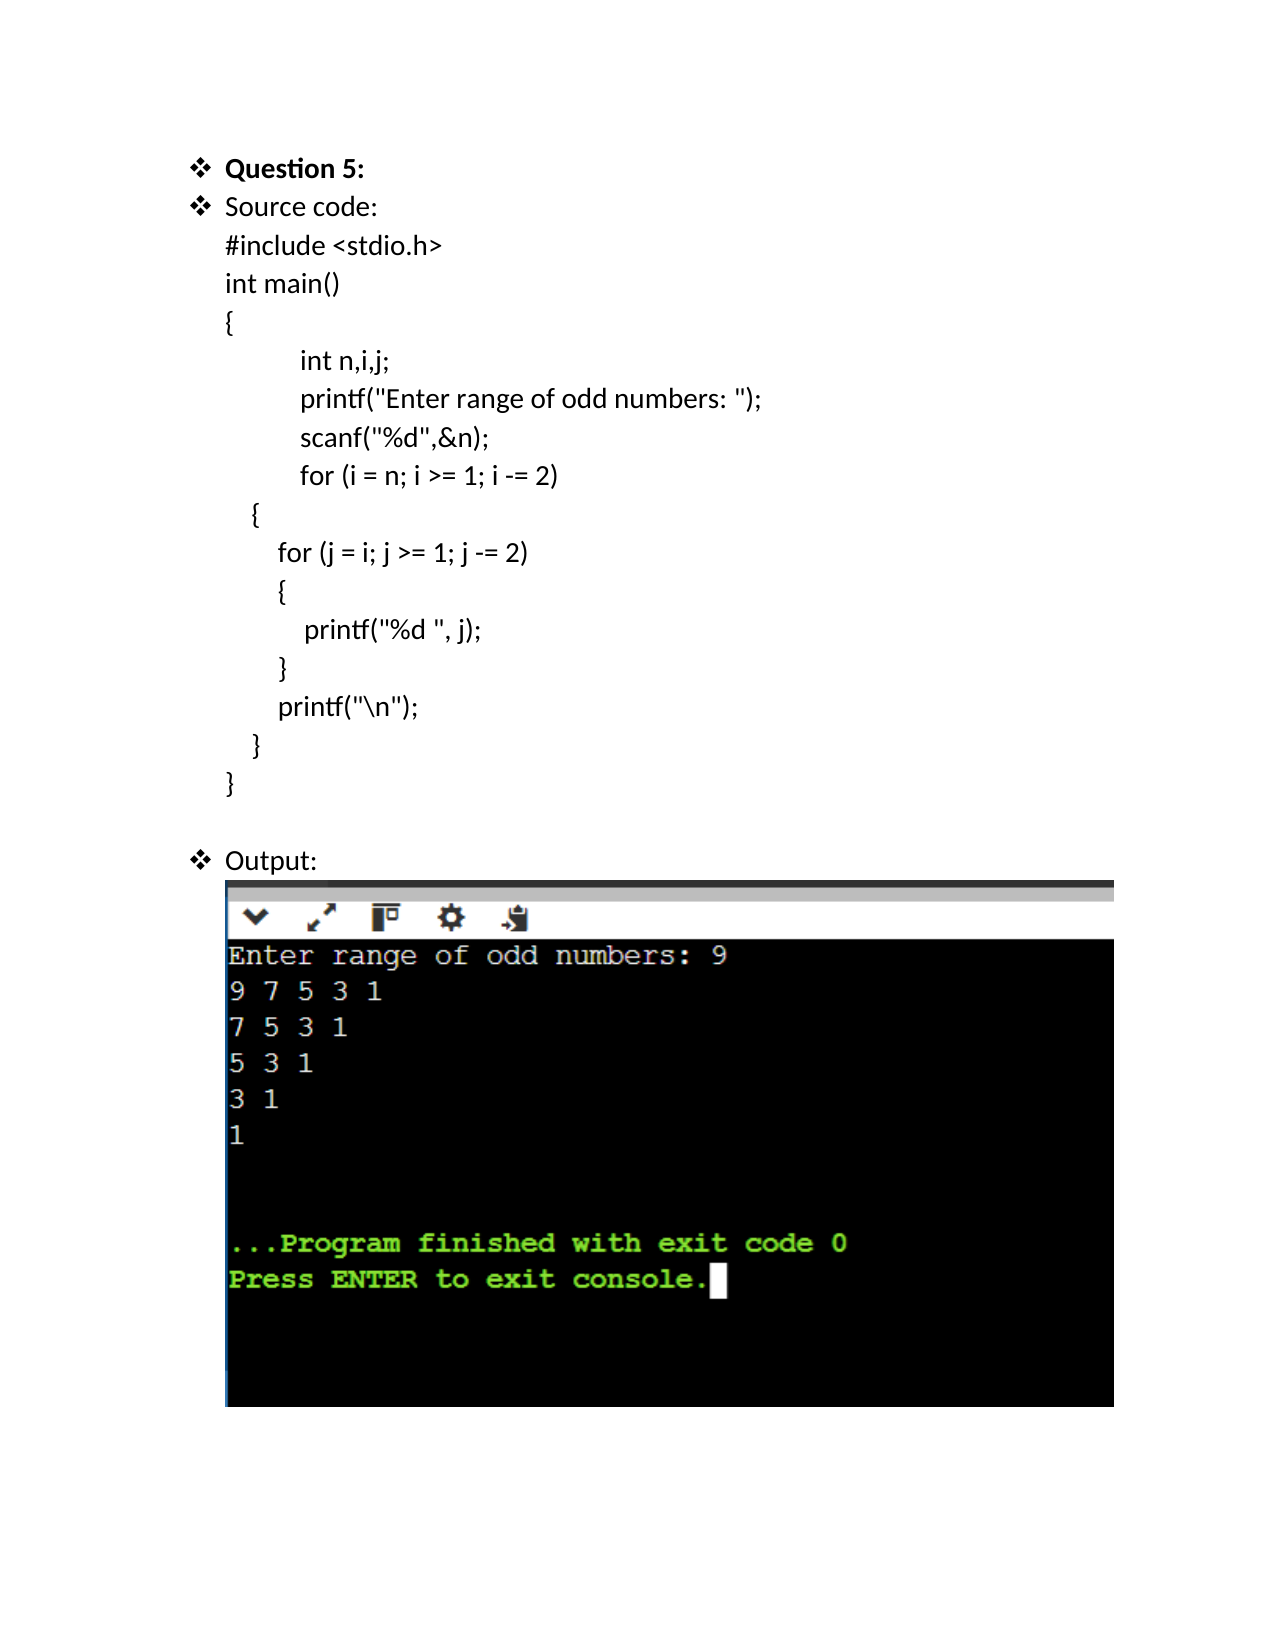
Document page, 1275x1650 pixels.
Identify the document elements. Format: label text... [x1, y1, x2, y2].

list int n,i,j; [225, 342, 1125, 378]
list for (j = i; j >= 1; j -= 2) [225, 534, 1125, 570]
list printf("%d ", j); [225, 611, 1125, 647]
list #include <stdio.h> [225, 227, 1125, 262]
picture [225, 880, 1114, 1407]
list } [225, 727, 1125, 762]
list { [225, 573, 1125, 608]
list { [225, 304, 1125, 339]
list scanf("%d",&n); [225, 419, 1125, 455]
list int main() [225, 265, 1125, 301]
list Output: [187, 842, 1125, 877]
list printf("Enter range of odd numbers: "); [225, 381, 1125, 416]
list printf("\n"); [225, 688, 1125, 724]
list } [225, 650, 1125, 685]
list Source code: [187, 188, 1125, 224]
list for (i = n; i >= 1; i -= 2) [225, 457, 1125, 493]
list Question 5: [187, 150, 1125, 186]
list } [225, 765, 1125, 801]
list { [225, 496, 1125, 532]
